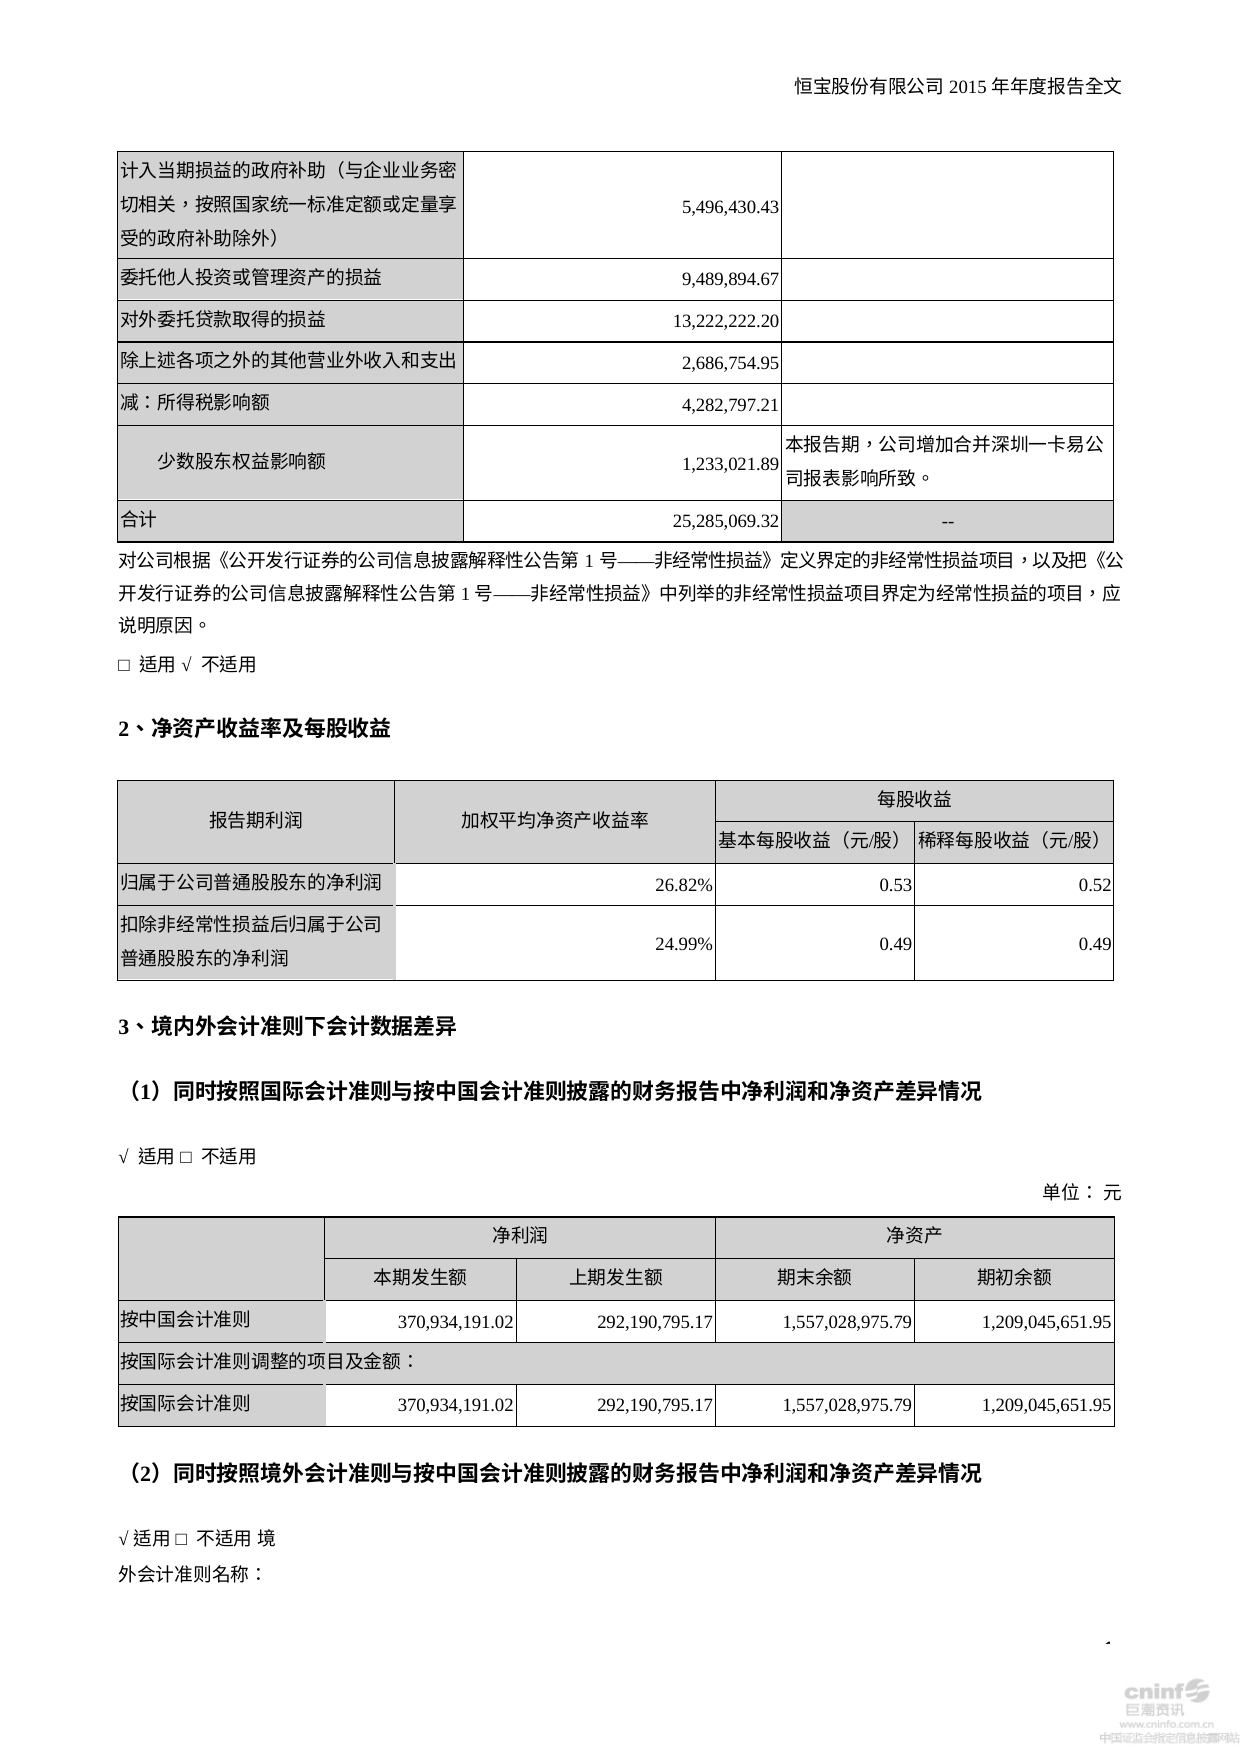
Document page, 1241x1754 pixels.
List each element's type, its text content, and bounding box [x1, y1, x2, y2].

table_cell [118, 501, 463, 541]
text 对公司根据《公开发行证券的公司信息披露解释性公告第 1 号——非经常性损益》定义界定的非经常性损益项目，以及把《公 [118, 548, 1240, 573]
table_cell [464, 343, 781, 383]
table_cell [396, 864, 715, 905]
subtitle 2、净资产收益率及每股收益 [118, 713, 1240, 743]
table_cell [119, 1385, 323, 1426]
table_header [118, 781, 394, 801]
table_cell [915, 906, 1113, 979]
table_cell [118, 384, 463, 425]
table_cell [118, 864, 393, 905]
picture [1099, 1673, 1241, 1754]
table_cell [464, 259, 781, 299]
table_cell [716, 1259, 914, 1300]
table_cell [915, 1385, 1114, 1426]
text 单位： 元 [102, 1179, 1122, 1205]
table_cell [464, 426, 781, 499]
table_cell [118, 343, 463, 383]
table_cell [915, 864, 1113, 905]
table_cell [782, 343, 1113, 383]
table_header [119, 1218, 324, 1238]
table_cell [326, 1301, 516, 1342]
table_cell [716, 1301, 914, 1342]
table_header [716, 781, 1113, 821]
text √ 适用 □ 不适用 [118, 1143, 1240, 1169]
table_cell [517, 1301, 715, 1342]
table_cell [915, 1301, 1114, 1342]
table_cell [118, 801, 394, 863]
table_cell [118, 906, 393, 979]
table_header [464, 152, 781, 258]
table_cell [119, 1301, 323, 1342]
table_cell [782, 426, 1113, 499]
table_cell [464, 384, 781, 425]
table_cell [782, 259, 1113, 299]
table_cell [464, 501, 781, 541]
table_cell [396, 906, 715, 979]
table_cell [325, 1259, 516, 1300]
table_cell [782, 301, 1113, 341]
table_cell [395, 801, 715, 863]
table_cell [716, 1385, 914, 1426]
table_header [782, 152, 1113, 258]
text □ 适用 √ 不适用 [118, 651, 1240, 677]
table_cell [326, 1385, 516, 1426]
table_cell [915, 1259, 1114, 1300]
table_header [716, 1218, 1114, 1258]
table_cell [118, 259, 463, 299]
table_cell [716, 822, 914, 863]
subtitle （2）同时按照境外会计准则与按中国会计准则披露的财务报告中净利润和净资产差异情况 [118, 1458, 1240, 1487]
subtitle 3、境内外会计准则下会计数据差异 [118, 1011, 1240, 1041]
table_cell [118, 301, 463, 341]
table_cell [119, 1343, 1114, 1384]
text √ 适用 □ 不适用 境外会计准则名称： [118, 1525, 289, 1586]
text 开发行证券的公司信息披露解释性公告第 1 号——非经常性损益》中列举的非经常性损益项目界定为经常性损益的项目，应 说明原因。 [118, 580, 1124, 637]
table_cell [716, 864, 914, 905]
subtitle （1）同时按照国际会计准则与按中国会计准则披露的财务报告中净利润和净资产差异情况 [118, 1076, 1240, 1106]
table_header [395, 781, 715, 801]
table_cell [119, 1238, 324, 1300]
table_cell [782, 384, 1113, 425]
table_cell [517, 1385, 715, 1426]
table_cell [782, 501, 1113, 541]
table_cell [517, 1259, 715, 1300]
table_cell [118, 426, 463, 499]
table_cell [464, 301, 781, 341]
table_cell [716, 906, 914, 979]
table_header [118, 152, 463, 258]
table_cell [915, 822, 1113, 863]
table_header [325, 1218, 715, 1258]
